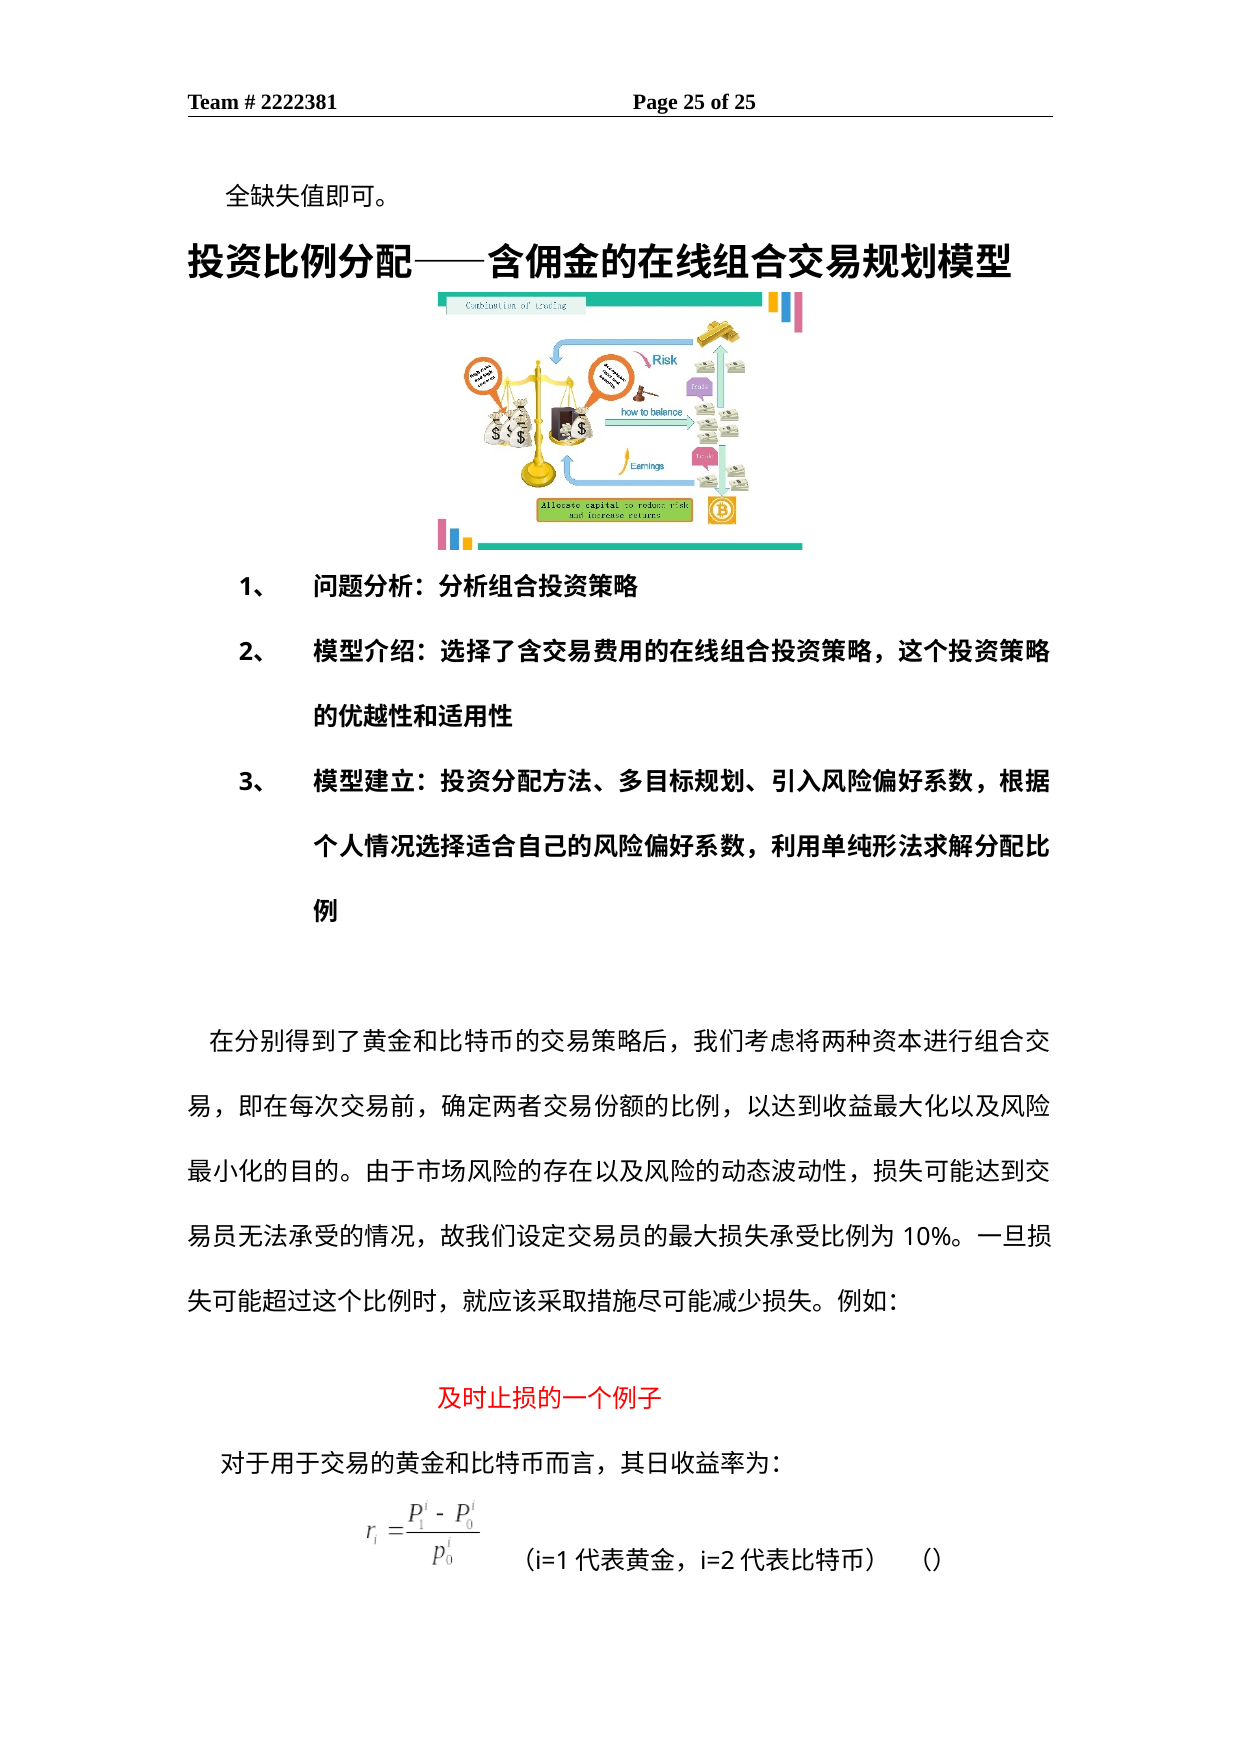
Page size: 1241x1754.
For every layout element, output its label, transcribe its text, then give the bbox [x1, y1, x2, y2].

text 对于用于交易的黄金和比特币而言，其日收益率为： [187, 1429, 1053, 1494]
list 模型介绍：选择了含交易费用的在线组合投资策略，这个投资策略的优越性和适用性 [239, 617, 1053, 747]
list 模型建立：投资分配方法、多目标规划、引入风险偏好系数，根据个人情况选择适合自己的风险偏好系数，利用单纯形法求解分配比例 [239, 747, 1053, 942]
text 投资比例分配——含佣金的在线组合交易规划模型 [187, 227, 1053, 292]
text 及时止损的一个例子 [187, 1364, 1053, 1429]
list 问题分析：分析组合投资策略 [239, 552, 1053, 617]
picture [437, 292, 803, 550]
text （i=1代表黄金，i=2代表比特币） （） [187, 1494, 1053, 1592]
text 在分别得到了黄金和比特币的交易策略后，我们考虑将两种资本进行组合交易，即在每次交易前，确定两者交易份额的比例，以达到收益最大化以及风险最小化的目的。由于市场风险的存在以及风险的动态波动性，损失可能达到交易员无法承受的情况，故我们设定交易员的最大损失承受比例为10%。一旦损失可能超过这个比例时，就应该采取措施尽可能减少损失。例如： [187, 1007, 1053, 1332]
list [225, 162, 1053, 227]
